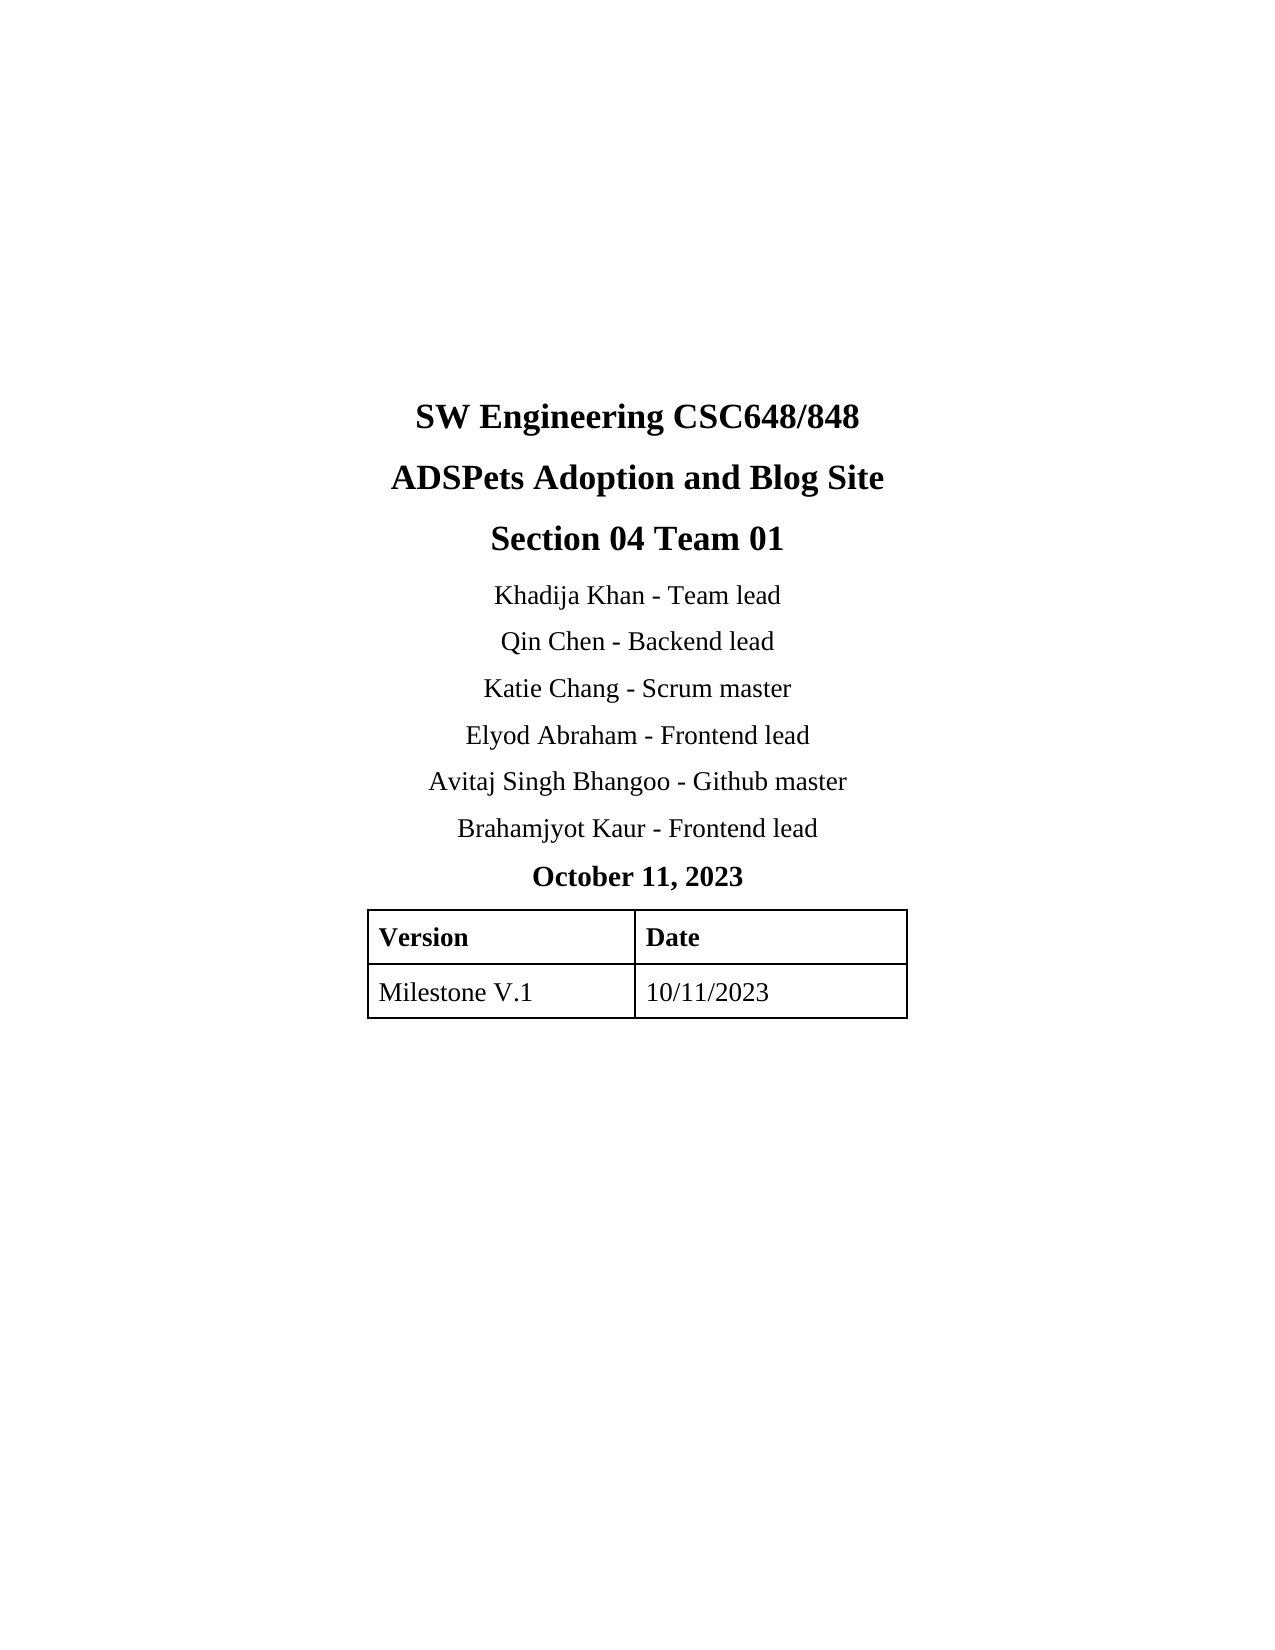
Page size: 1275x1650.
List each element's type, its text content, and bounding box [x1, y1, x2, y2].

text Section 04 Team 01 [150, 517, 1125, 558]
table_header Date [636, 911, 906, 963]
text Avitaj Singh Bhangoo - Github master [150, 765, 1125, 797]
table_cell 10/11/2023 [636, 965, 906, 1017]
text Khadija Khan - Team lead [150, 579, 1125, 610]
text Katie Chang - Scrum master [150, 672, 1125, 703]
text Qin Chen - Backend lead [150, 625, 1125, 657]
text October 11, 2023 [150, 859, 1125, 892]
text Brahamjyot Kaur - Frontend lead [150, 812, 1125, 843]
text SW Engineering CSC648/848 [150, 395, 1125, 436]
table_header Version [369, 911, 634, 963]
text ADSPets Adoption and Blog Site [150, 456, 1125, 497]
text Elyod Abraham - Frontend lead [150, 719, 1125, 750]
table_cell Milestone V.1 [369, 965, 634, 1017]
